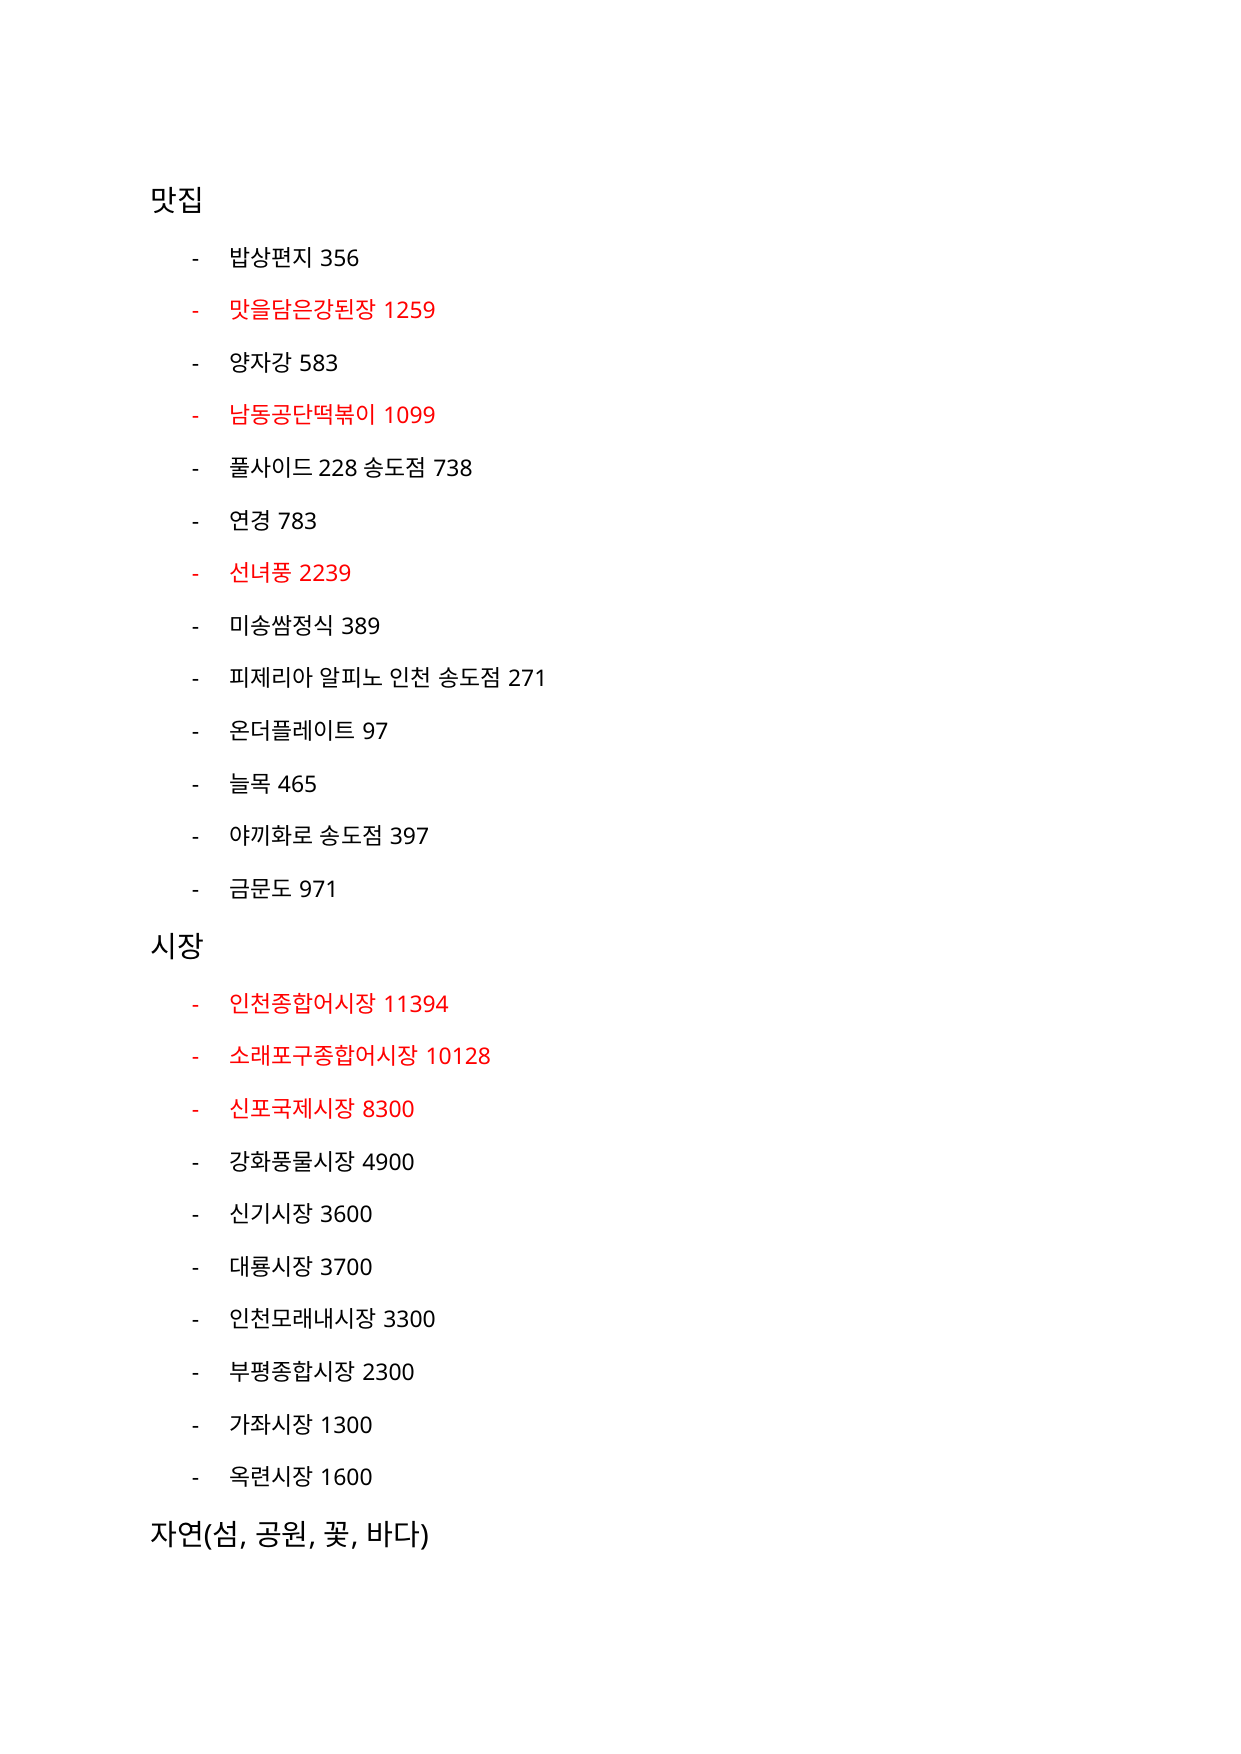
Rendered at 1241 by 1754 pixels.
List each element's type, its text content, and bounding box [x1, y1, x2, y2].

list 피제리아 알피노 인천 송도점 271 [192, 660, 1090, 694]
list 옥련시장 1600 [192, 1459, 1090, 1492]
text 자연(섬, 공원, 꽃, 바다) [150, 1512, 1090, 1554]
list 풀사이드228 송도점 738 [192, 450, 1090, 483]
list 인천모래내시장 3300 [192, 1301, 1090, 1334]
list 남동공단떡볶이 1099 [192, 397, 1090, 431]
list 신기시장 3600 [192, 1196, 1090, 1229]
list 강화풍물시장 4900 [192, 1143, 1090, 1177]
list 인천종합어시장 11394 [192, 986, 1090, 1019]
list 가좌시장 1300 [192, 1406, 1090, 1440]
list 소래포구종합어시장 10128 [192, 1038, 1090, 1072]
list 선녀풍 2239 [192, 555, 1090, 588]
list 부평종합시장 2300 [192, 1354, 1090, 1387]
list 미송쌈정식 389 [192, 608, 1090, 641]
list 대룡시장 3700 [192, 1249, 1090, 1282]
list 야끼화로 송도점 397 [192, 818, 1090, 851]
list 맛을담은강된장 1259 [192, 292, 1090, 325]
list 금문도 971 [192, 871, 1090, 904]
list 신포국제시장 8300 [192, 1091, 1090, 1124]
text 시장 [150, 923, 1090, 966]
list 밥상편지 356 [192, 239, 1090, 273]
list 온더플레이트 97 [192, 713, 1090, 746]
text 맛집 [150, 177, 1090, 219]
list 연경 783 [192, 502, 1090, 536]
list 양자강 583 [192, 345, 1090, 378]
list 늘목 465 [192, 766, 1090, 799]
